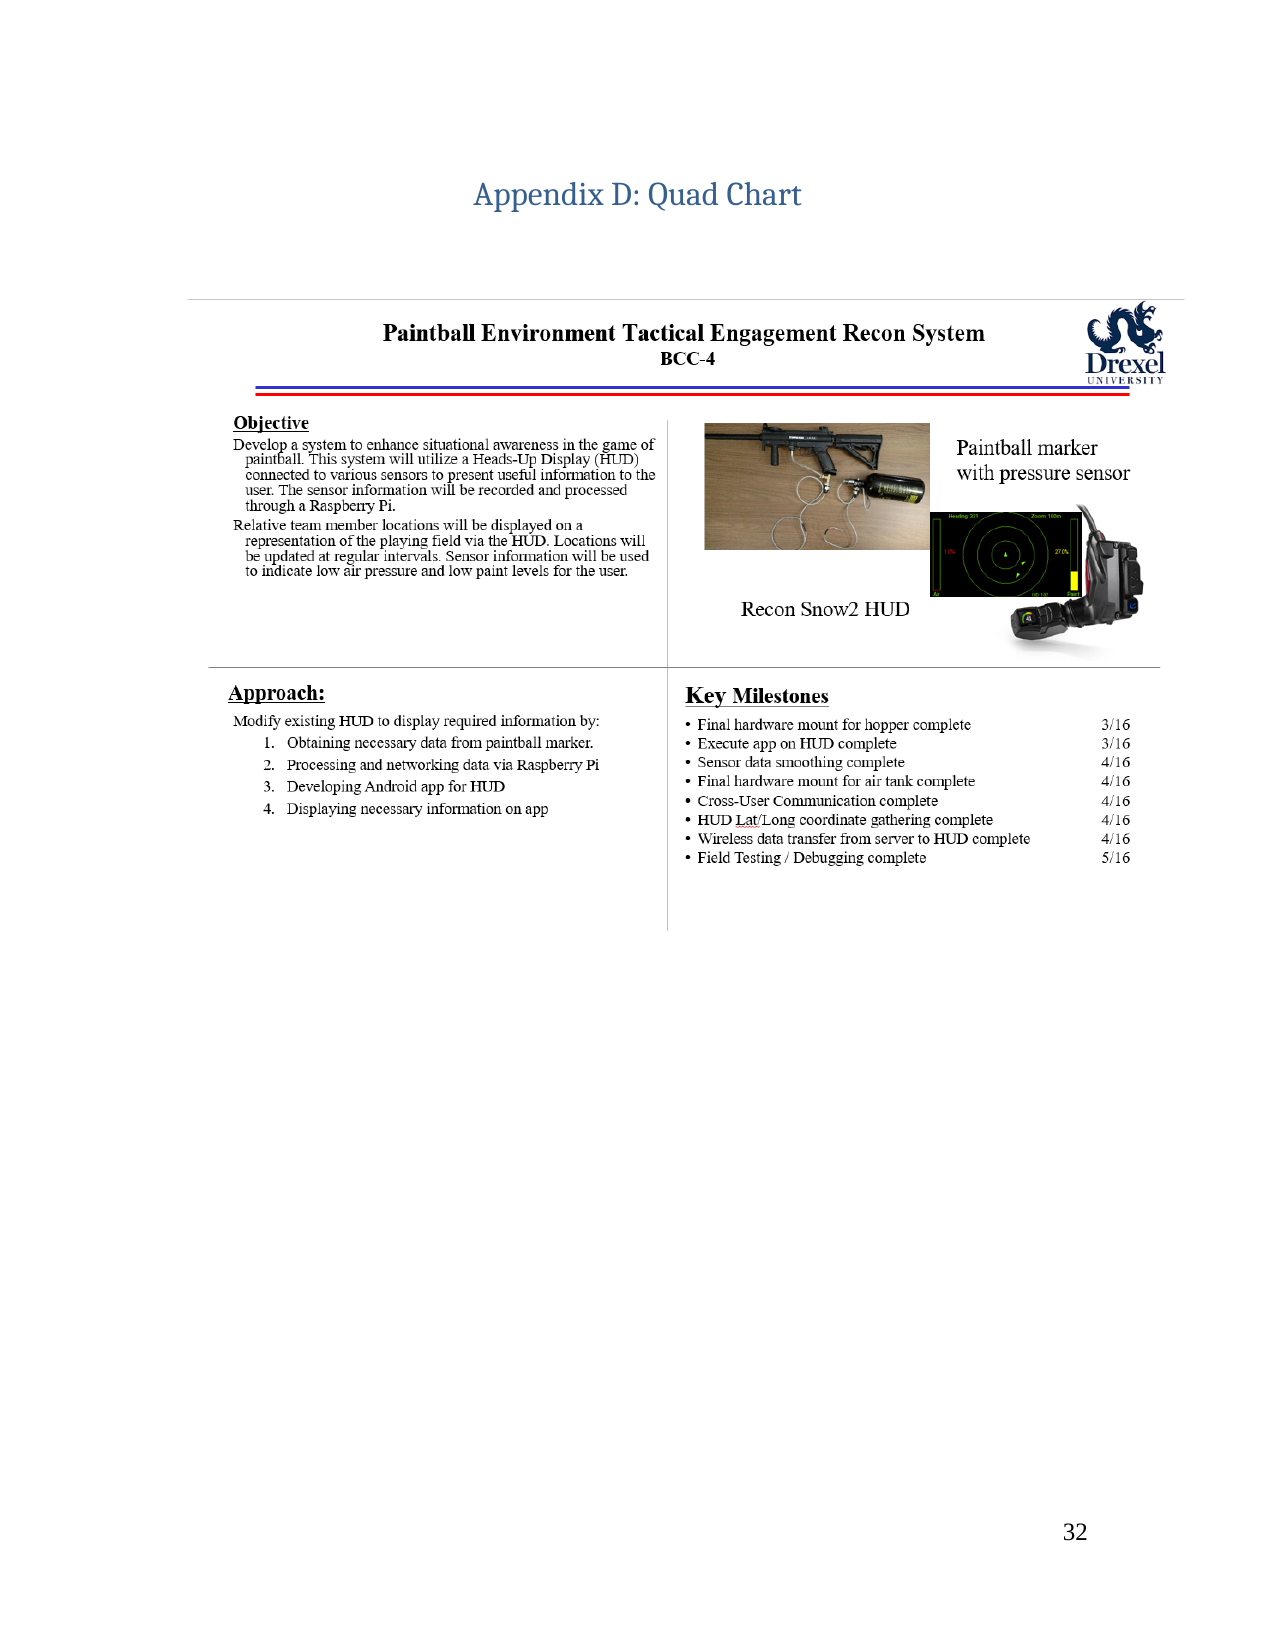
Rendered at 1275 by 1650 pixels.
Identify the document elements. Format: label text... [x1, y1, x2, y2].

subtitle Appendix D: Quad Chart [187, 175, 1087, 213]
picture [187, 299, 1185, 931]
